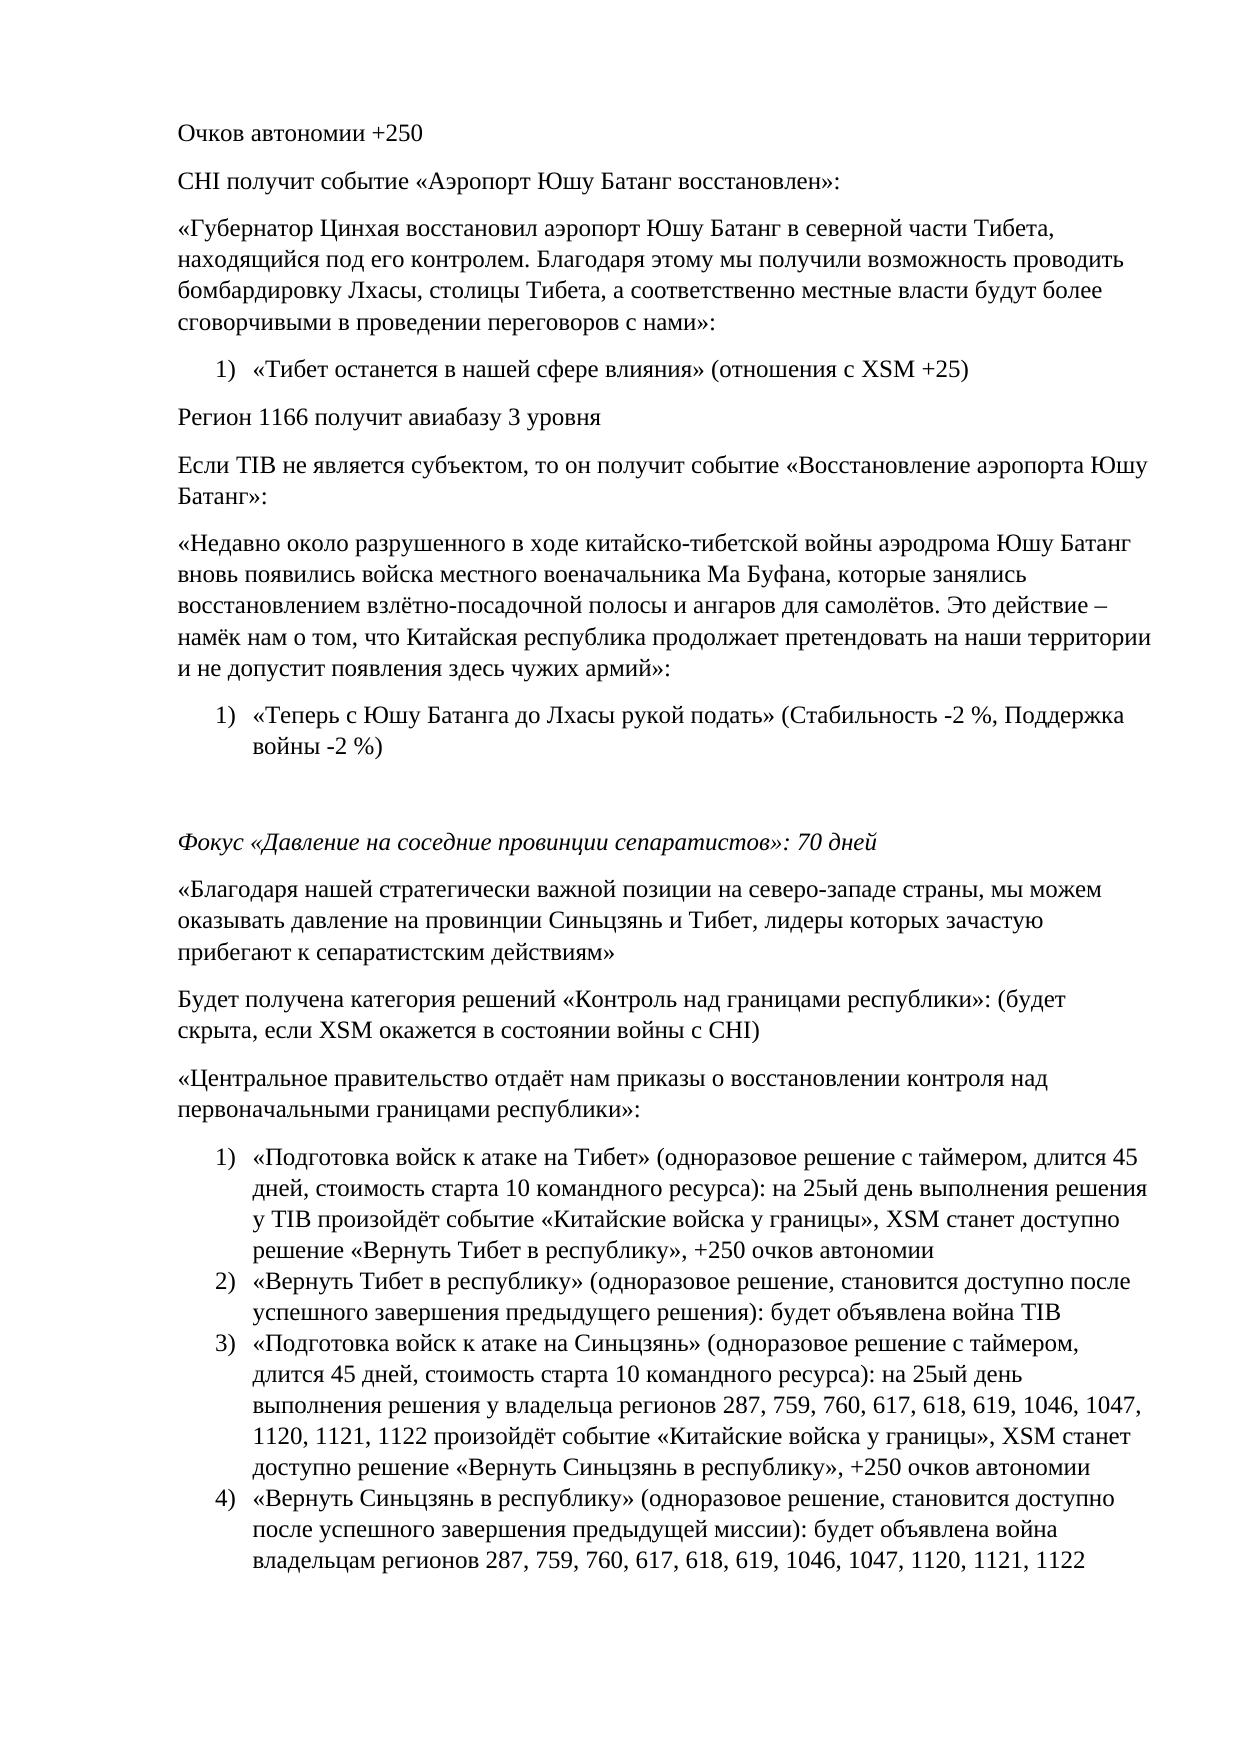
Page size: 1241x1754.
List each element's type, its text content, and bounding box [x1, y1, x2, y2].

text «Благодаря нашей стратегически важной позиции на северо-западе страны, мы можем оказывать давление на провинции Синьцзянь и Тибет, лидеры которых зачастую прибегают к сепаратистским действиям» [177, 874, 1152, 965]
list «Подготовка войск к атаке на Синьцзянь» (одноразовое решение с таймером, длится 45 дней, стоимость старта 10 командного ресурса): на 25ый день выполнения решения у владельца регионов 287, 759, 760, 617, 618, 619, 1046, 1047, 1120, 1121, 1122 произойдёт событие «Китайские войска у границы», XSM станет доступно решение «Вернуть Синьцзянь в республику», +250 очков автономии [215, 1328, 1152, 1481]
text Очков автономии +250 [177, 118, 1152, 147]
list «Вернуть Тибет в республику» (одноразовое решение, становится доступно после успешного завершения предыдущего решения): будет объявлена война TIB [215, 1266, 1152, 1326]
text «Центральное правительство отдаёт нам приказы о восстановлении контроля над первоначальными границами республики»: [177, 1063, 1152, 1123]
list «Тибет останется в нашей сфере влияния» (отношения с XSM +25) [215, 354, 1152, 383]
list «Вернуть Синьцзянь в республику» (одноразовое решение, становится доступно после успешного завершения предыдущей миссии): будет объявлена война владельцам регионов 287, 759, 760, 617, 618, 619, 1046, 1047, 1120, 1121, 1122 [215, 1483, 1152, 1574]
list «Подготовка войск к атаке на Тибет» (одноразовое решение с таймером, длится 45 дней, стоимость старта 10 командного ресурса): на 25ый день выполнения решения у TIB произойдёт событие «Китайские войска у границы», XSM станет доступно решение «Вернуть Тибет в республику», +250 очков автономии [215, 1142, 1152, 1264]
text «Недавно около разрушенного в ходе китайско-тибетской войны аэродрома Юшу Батанг вновь появились войска местного военачальника Ма Буфана, которые занялись восстановлением взлётно-посадочной полосы и ангаров для самолётов. Это действие – намёк нам о том, что Китайская республика продолжает претендовать на наши территории и не допустит появления здесь чужих армий»: [177, 528, 1152, 681]
text «Губернатор Цинхая восстановил аэропорт Юшу Батанг в северной части Тибета, находящийся под его контролем. Благодаря этому мы получили возможность проводить бомбардировку Лхасы, столицы Тибета, а соответственно местные власти будут более сговорчивыми в проведении переговоров с нами»: [177, 213, 1152, 335]
text Будет получена категория решений «Контроль над границами республики»: (будет скрыта, если XSM окажется в состоянии войны с CHI) [177, 984, 1152, 1044]
text Если TIB не является субъектом, то он получит событие «Восстановление аэропорта Юшу Батанг»: [177, 450, 1152, 509]
list «Теперь с Юшу Батанга до Лхасы рукой подать» (Стабильность -2 %, Поддержка войны -2 %) [215, 700, 1152, 760]
text CHI получит событие «Аэропорт Юшу Батанг восстановлен»: [177, 166, 1152, 194]
text Фокус «Давление на соседние провинции сепаратистов»: 70 дней [177, 827, 1152, 856]
text Регион 1166 получит авиабазу 3 уровня [177, 402, 1152, 431]
